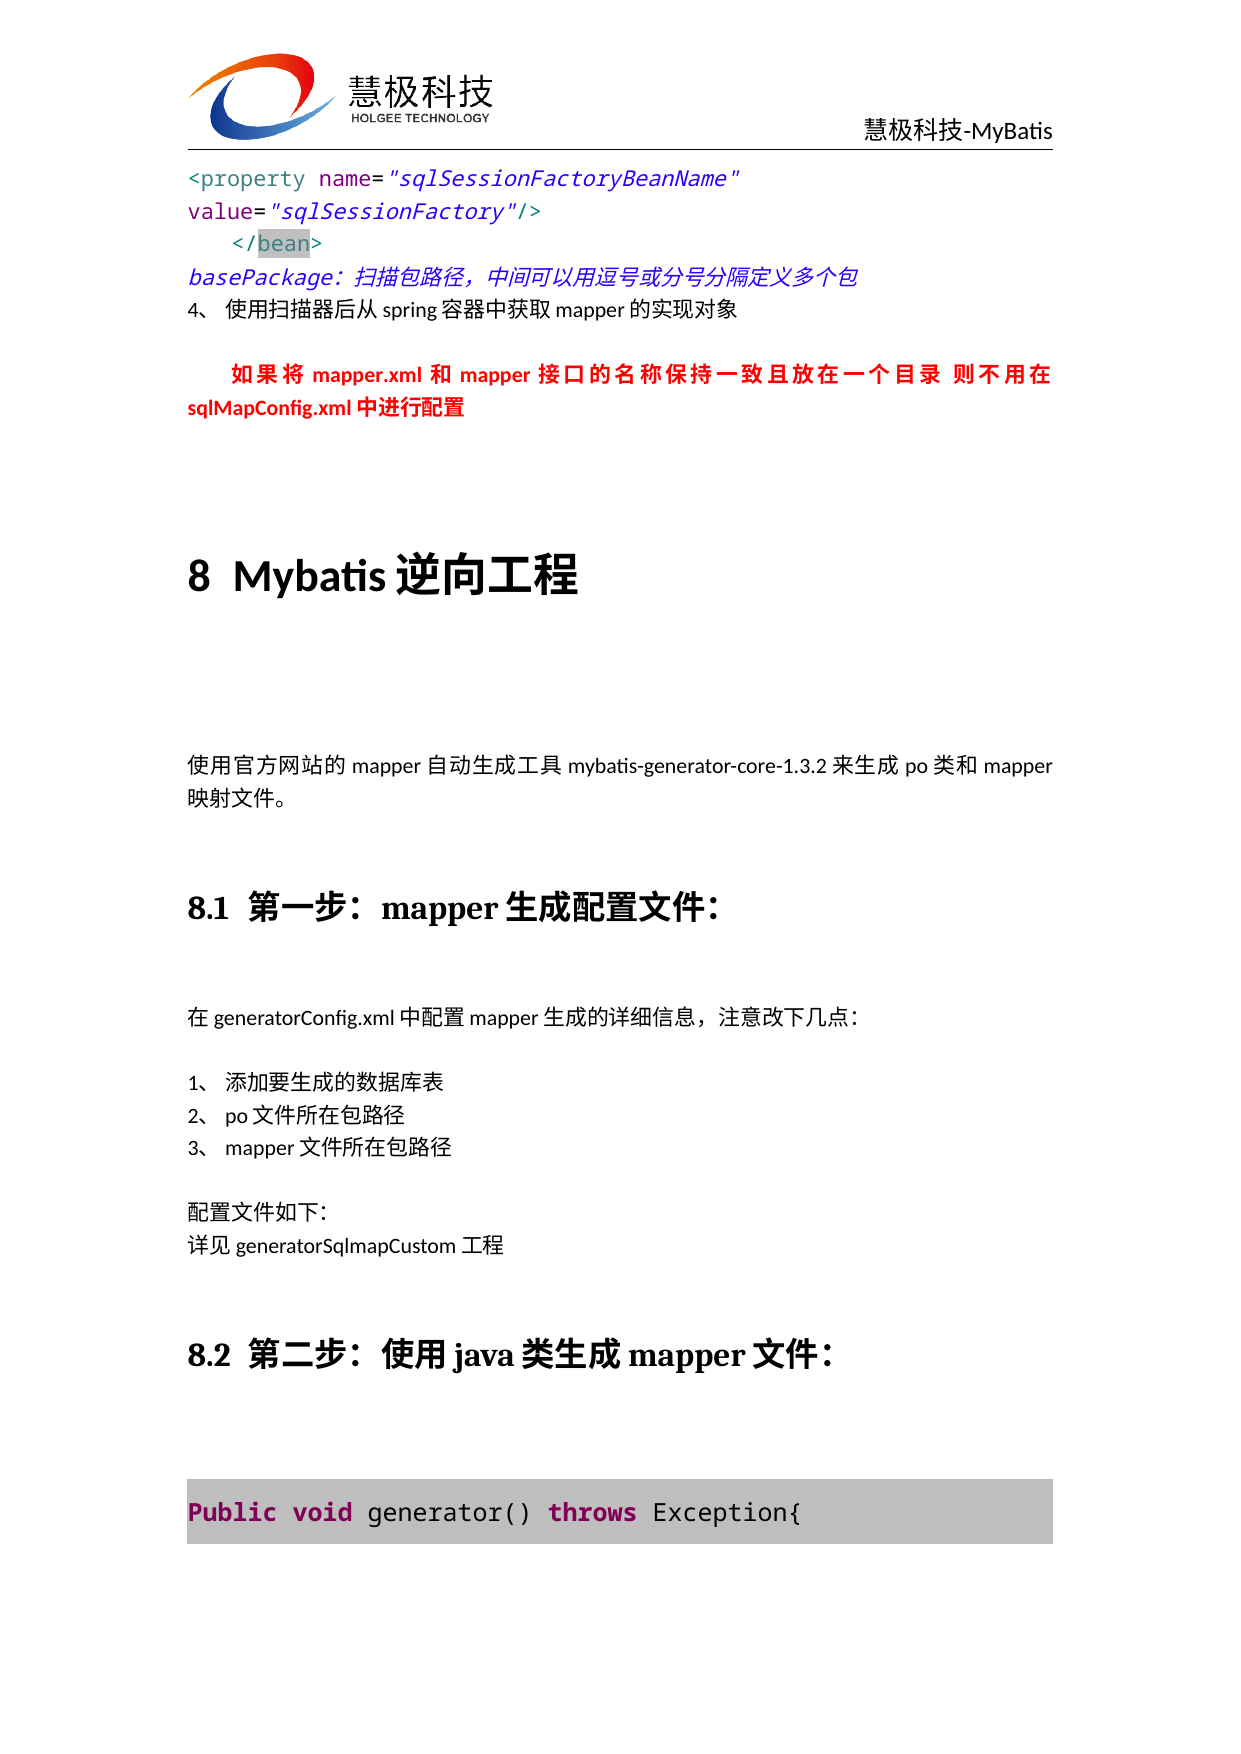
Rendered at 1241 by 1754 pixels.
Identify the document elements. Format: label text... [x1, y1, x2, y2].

subtitle 第二步：使用java类生成mapper文件： [187, 1319, 1053, 1384]
subtitle Mybatis逆向工程 [187, 522, 1053, 620]
text Public void generator() throws Exception{ [187, 1479, 1053, 1544]
text 详见generatorSqlmapCustom工程 [187, 1227, 1053, 1260]
text 使用官方网站的mapper自动生成工具mybatis-generator-core-1.3.2来生成po类和mapper映射文件。 [187, 748, 1053, 813]
list 添加要生成的数据库表 [187, 1065, 1053, 1097]
text 在generatorConfig.xml中配置mapper生成的详细信息，注意改下几点： [187, 1000, 1053, 1032]
subtitle 第一步：mapper生成配置文件： [187, 872, 1053, 937]
text 如果将mapper.xml和mapper接口的名称保持一致且放在一个目录 则不用在sqlMapConfig.xml中进行配置 [187, 357, 1053, 422]
picture [187, 53, 496, 140]
list po文件所在包路径 [187, 1097, 1053, 1130]
text 配置文件如下： [187, 1195, 1053, 1227]
text basePackage：扫描包路径，中间可以用逗号或分号分隔定义多个包 [187, 259, 1053, 292]
list 使用扫描器后从spring容器中获取mapper的实现对象 [187, 292, 1053, 324]
text <property name="sqlSessionFactoryBeanName" value="sqlSessionFactory"/> [187, 162, 1053, 227]
text </bean> [187, 227, 1053, 259]
list mapper文件所在包路径 [187, 1130, 1053, 1162]
